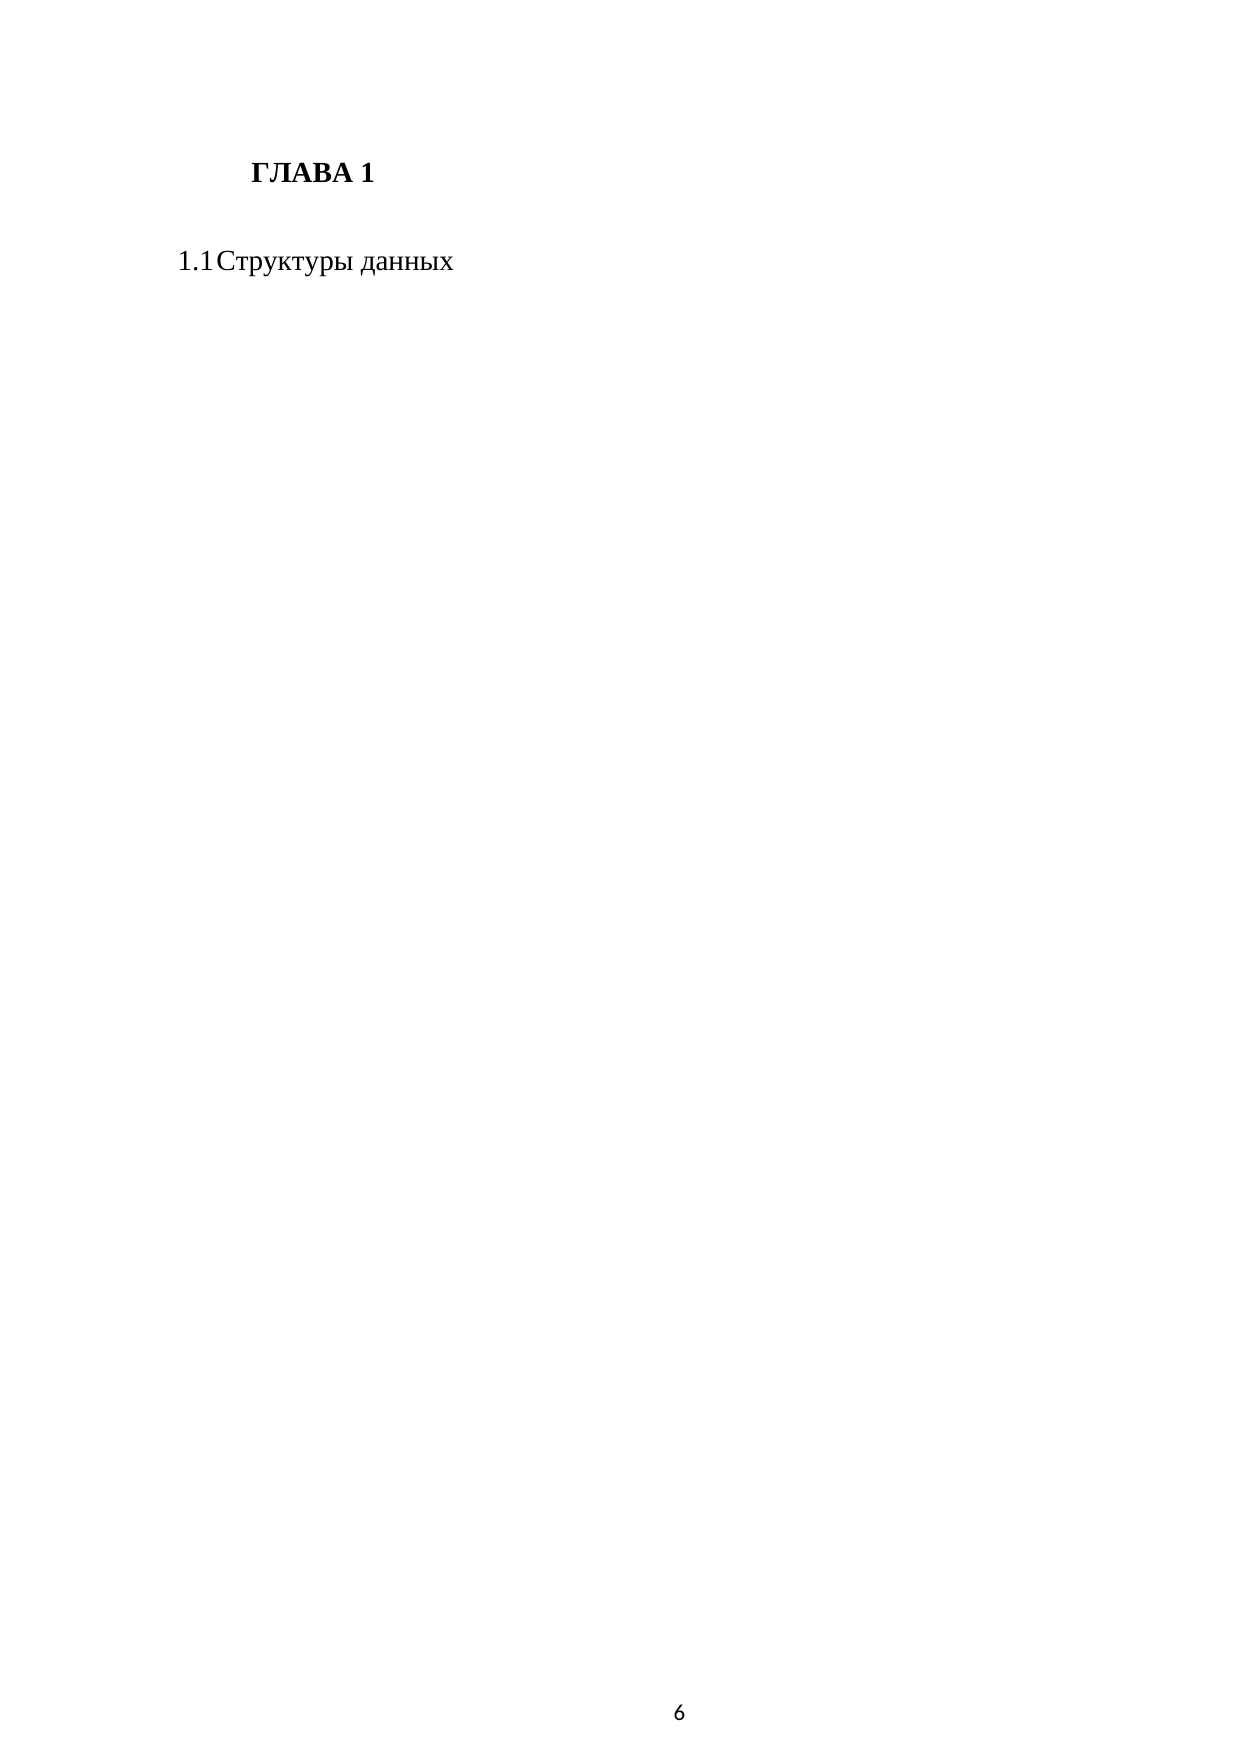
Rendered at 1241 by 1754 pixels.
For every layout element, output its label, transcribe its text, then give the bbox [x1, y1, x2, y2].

subtitle ГЛАВА 1 [177, 156, 1181, 189]
subtitle Структуры данных [177, 243, 1181, 277]
